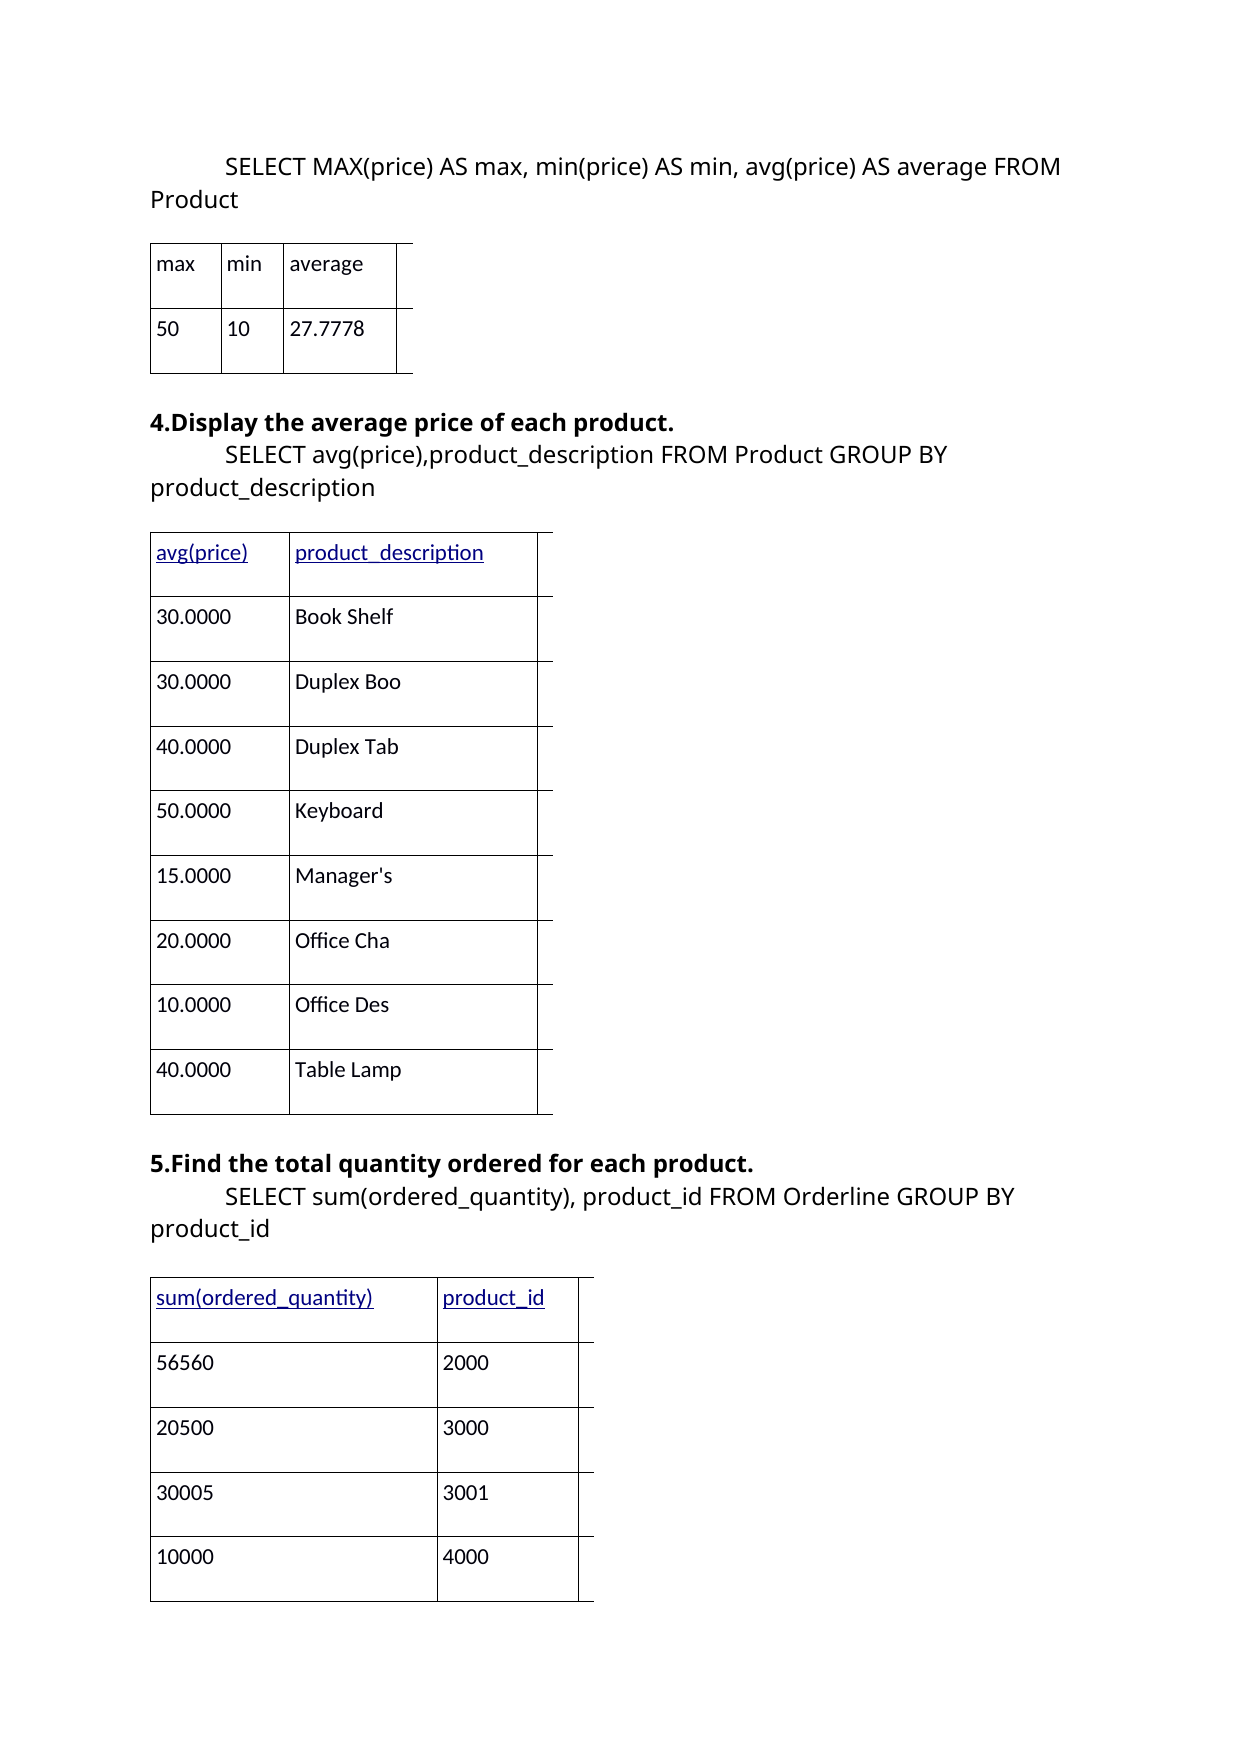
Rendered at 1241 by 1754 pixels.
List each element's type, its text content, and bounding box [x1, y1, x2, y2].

table_header [397, 244, 413, 308]
table_header sum(ordered_quantity) [151, 1278, 437, 1342]
table_cell Keyboard [290, 791, 537, 855]
table_header max [151, 244, 221, 308]
table_header product_description [290, 533, 537, 596]
text SELECT avg(price),product_description FROM Product GROUP BY product_description [150, 438, 1090, 503]
table_cell Manager's [290, 856, 537, 920]
table_cell Table Lamp [290, 1050, 537, 1114]
table_cell [538, 921, 553, 984]
table_cell 3001 [438, 1473, 578, 1536]
table_header product_id [438, 1278, 578, 1342]
table_cell [579, 1343, 594, 1407]
table_cell Office Cha [290, 921, 537, 984]
table_header min [222, 244, 283, 308]
table_cell Office Des [290, 985, 537, 1049]
table_cell [538, 1050, 553, 1114]
table_cell 20500 [151, 1408, 437, 1471]
table_header [579, 1278, 594, 1342]
table_cell [579, 1408, 594, 1471]
table_cell 10.0000 [151, 985, 289, 1049]
table_cell 30005 [151, 1473, 437, 1536]
table_cell 50.0000 [151, 791, 289, 855]
table_cell 20.0000 [151, 921, 289, 984]
table_cell Book Shelf [290, 597, 537, 661]
table_cell [579, 1473, 594, 1536]
table_cell [538, 856, 553, 920]
table_cell 30.0000 [151, 662, 289, 726]
table_cell 4000 [438, 1537, 578, 1601]
table_cell 15.0000 [151, 856, 289, 920]
table_cell 56560 [151, 1343, 437, 1407]
table_cell [538, 662, 553, 726]
table_cell [397, 309, 413, 373]
table_cell [538, 791, 553, 855]
table_header average [284, 244, 396, 308]
table_cell [538, 727, 553, 790]
table_cell 3000 [438, 1408, 578, 1471]
text SELECT sum(ordered_quantity), product_id FROM Orderline GROUP BY product_id [150, 1179, 1090, 1245]
text SELECT MAX(price) AS max, min(price) AS min, avg(price) AS average FROM Product [150, 150, 1090, 215]
table_cell 10 [222, 309, 283, 373]
table_cell 30.0000 [151, 597, 289, 661]
table_cell Duplex Boo [290, 662, 537, 726]
table_cell 2000 [438, 1343, 578, 1407]
table_cell 10000 [151, 1537, 437, 1601]
table_cell Duplex Tab [290, 727, 537, 790]
table_cell 50 [151, 309, 221, 373]
table_cell 40.0000 [151, 1050, 289, 1114]
table_cell [538, 597, 553, 661]
table_cell [538, 985, 553, 1049]
table_cell 40.0000 [151, 727, 289, 790]
table_cell [579, 1537, 594, 1601]
table_cell 27.7778 [284, 309, 396, 373]
text 5.Find the total quantity ordered for each product. [150, 1147, 1090, 1179]
text 4.Display the average price of each product. [150, 406, 1090, 438]
table_header [538, 533, 553, 596]
table_header avg(price) [151, 533, 289, 596]
